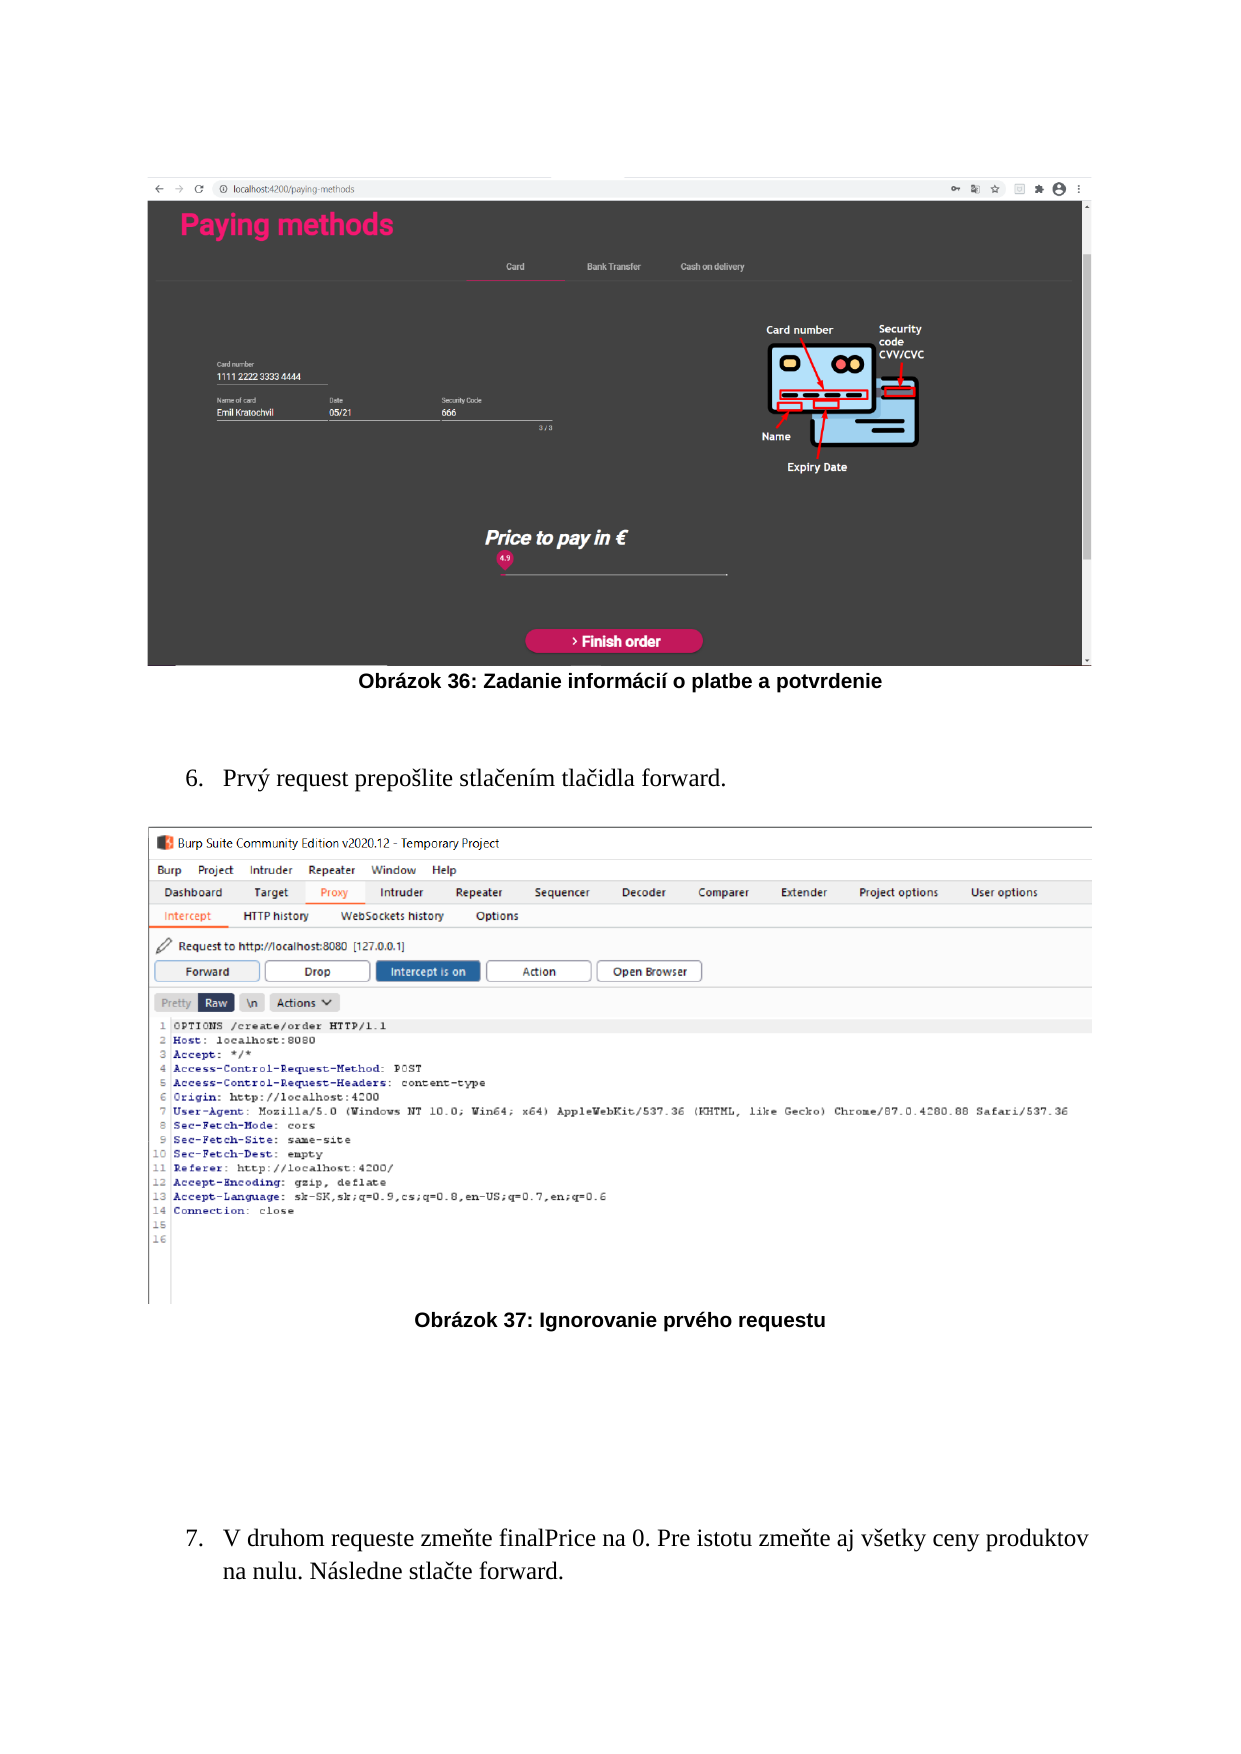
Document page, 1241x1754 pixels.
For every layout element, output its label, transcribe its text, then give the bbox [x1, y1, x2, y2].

text Obrázok 36: Zadanie informácií o platbe a potvrdenie [148, 669, 1093, 693]
list V druhom requeste zmeňte finalPrice na 0. Pre istotu zmeňte aj všetky ceny produktov na nulu. Následne stlačte forward. [185, 1523, 1093, 1585]
picture [147, 177, 1092, 666]
text Obrázok 37: Ignorovanie prvého requestu [148, 1308, 1093, 1332]
list Prvý request prepošlite stlačením tlačidla forward. [185, 763, 1093, 792]
picture [148, 826, 1092, 1304]
